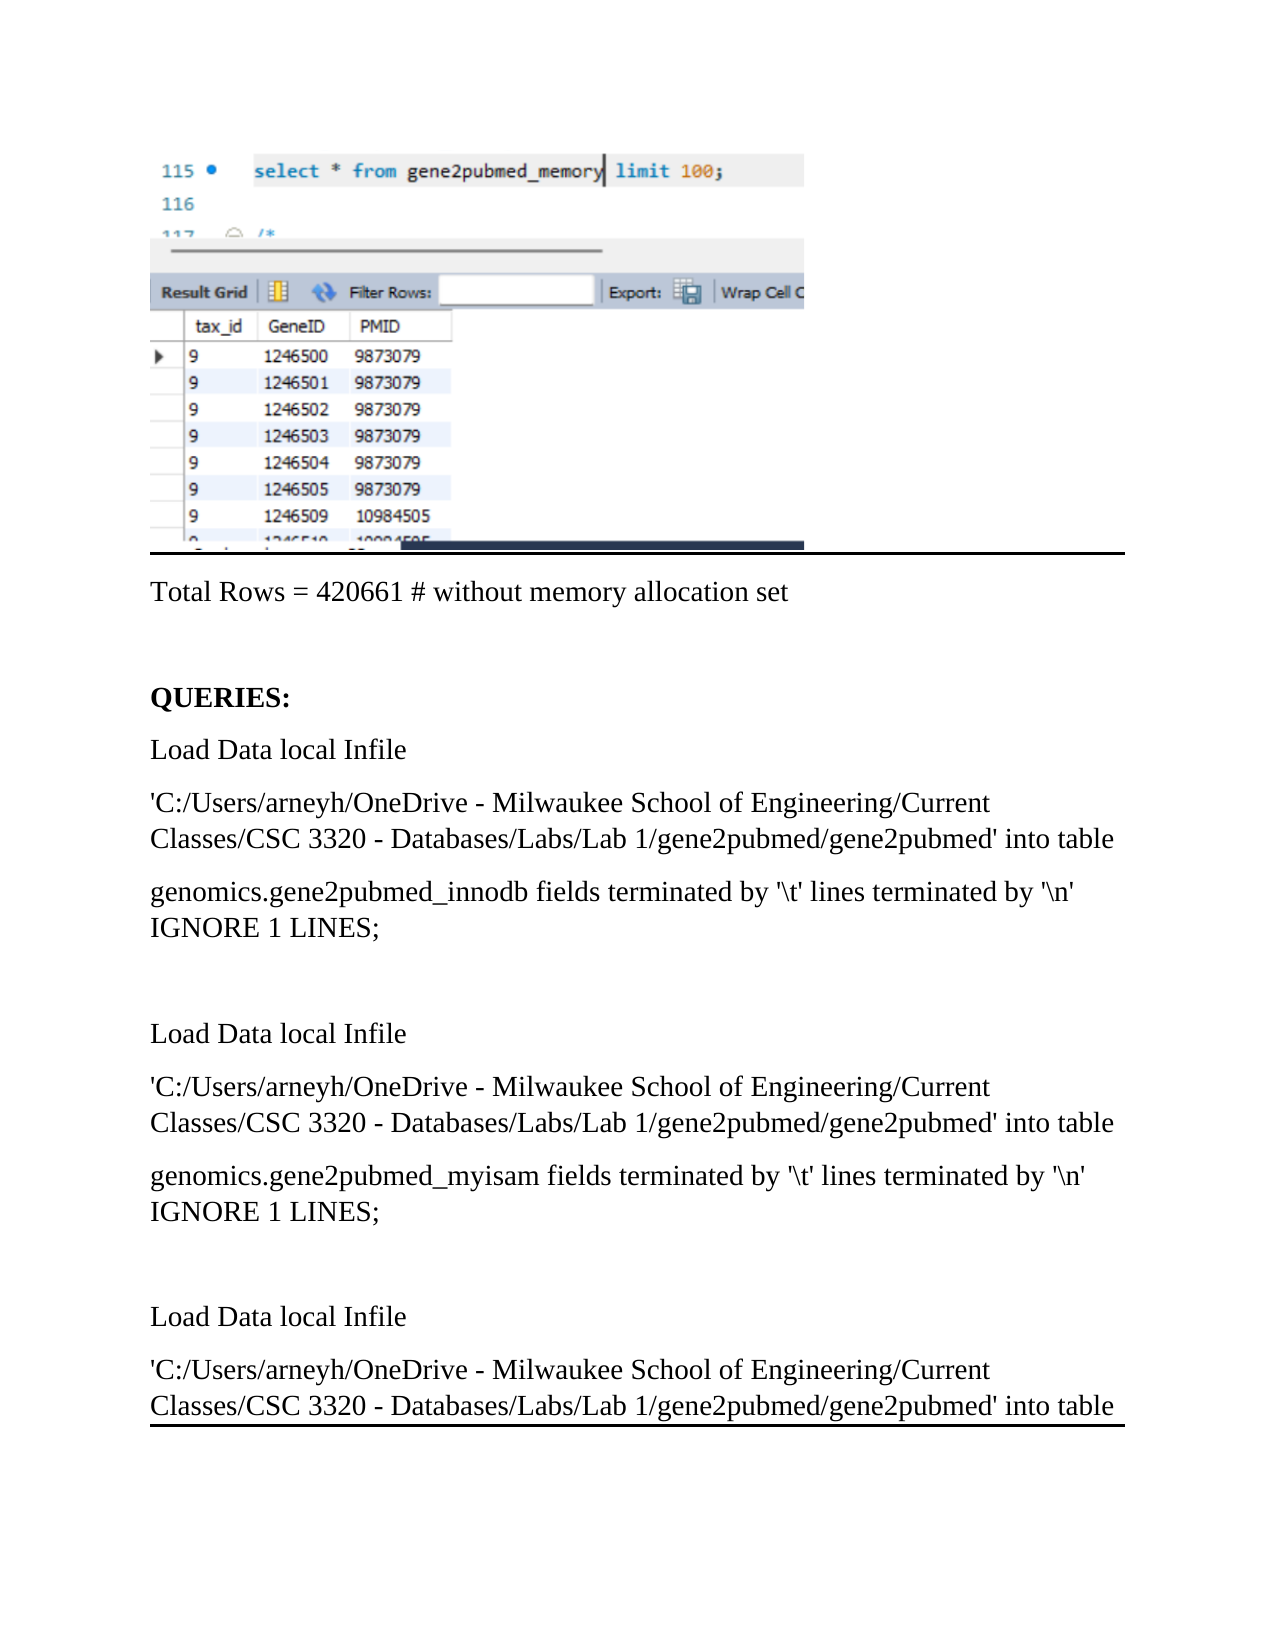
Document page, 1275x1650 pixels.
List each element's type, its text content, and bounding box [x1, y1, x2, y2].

text genomics.gene2pubmed_myisam fields terminated by '\t' lines terminated by '\n' IGNORE 1 LINES; [150, 1158, 1125, 1227]
picture [150, 150, 805, 550]
text 'C:/Users/arneyh/OneDrive - Milwaukee School of Engineering/Current Classes/CSC 3320 - Databases/Labs/Lab 1/gene2pubmed/gene2pubmed' into table [150, 1352, 1125, 1424]
text Load Data local Infile [150, 1299, 1125, 1333]
text Total Rows = 420661 # without memory allocation set [150, 574, 1125, 608]
text 'C:/Users/arneyh/OneDrive - Milwaukee School of Engineering/Current Classes/CSC 3320 - Databases/Labs/Lab 1/gene2pubmed/gene2pubmed' into table [150, 785, 1125, 855]
text 'C:/Users/arneyh/OneDrive - Milwaukee School of Engineering/Current Classes/CSC 3320 - Databases/Labs/Lab 1/gene2pubmed/gene2pubmed' into table [150, 1069, 1125, 1138]
text genomics.gene2pubmed_innodb fields terminated by '\t' lines terminated by '\n' IGNORE 1 LINES; [150, 874, 1125, 944]
text QUERIES: [150, 680, 1125, 713]
text Load Data local Infile [150, 1016, 1125, 1049]
text Load Data local Infile [150, 732, 1125, 766]
